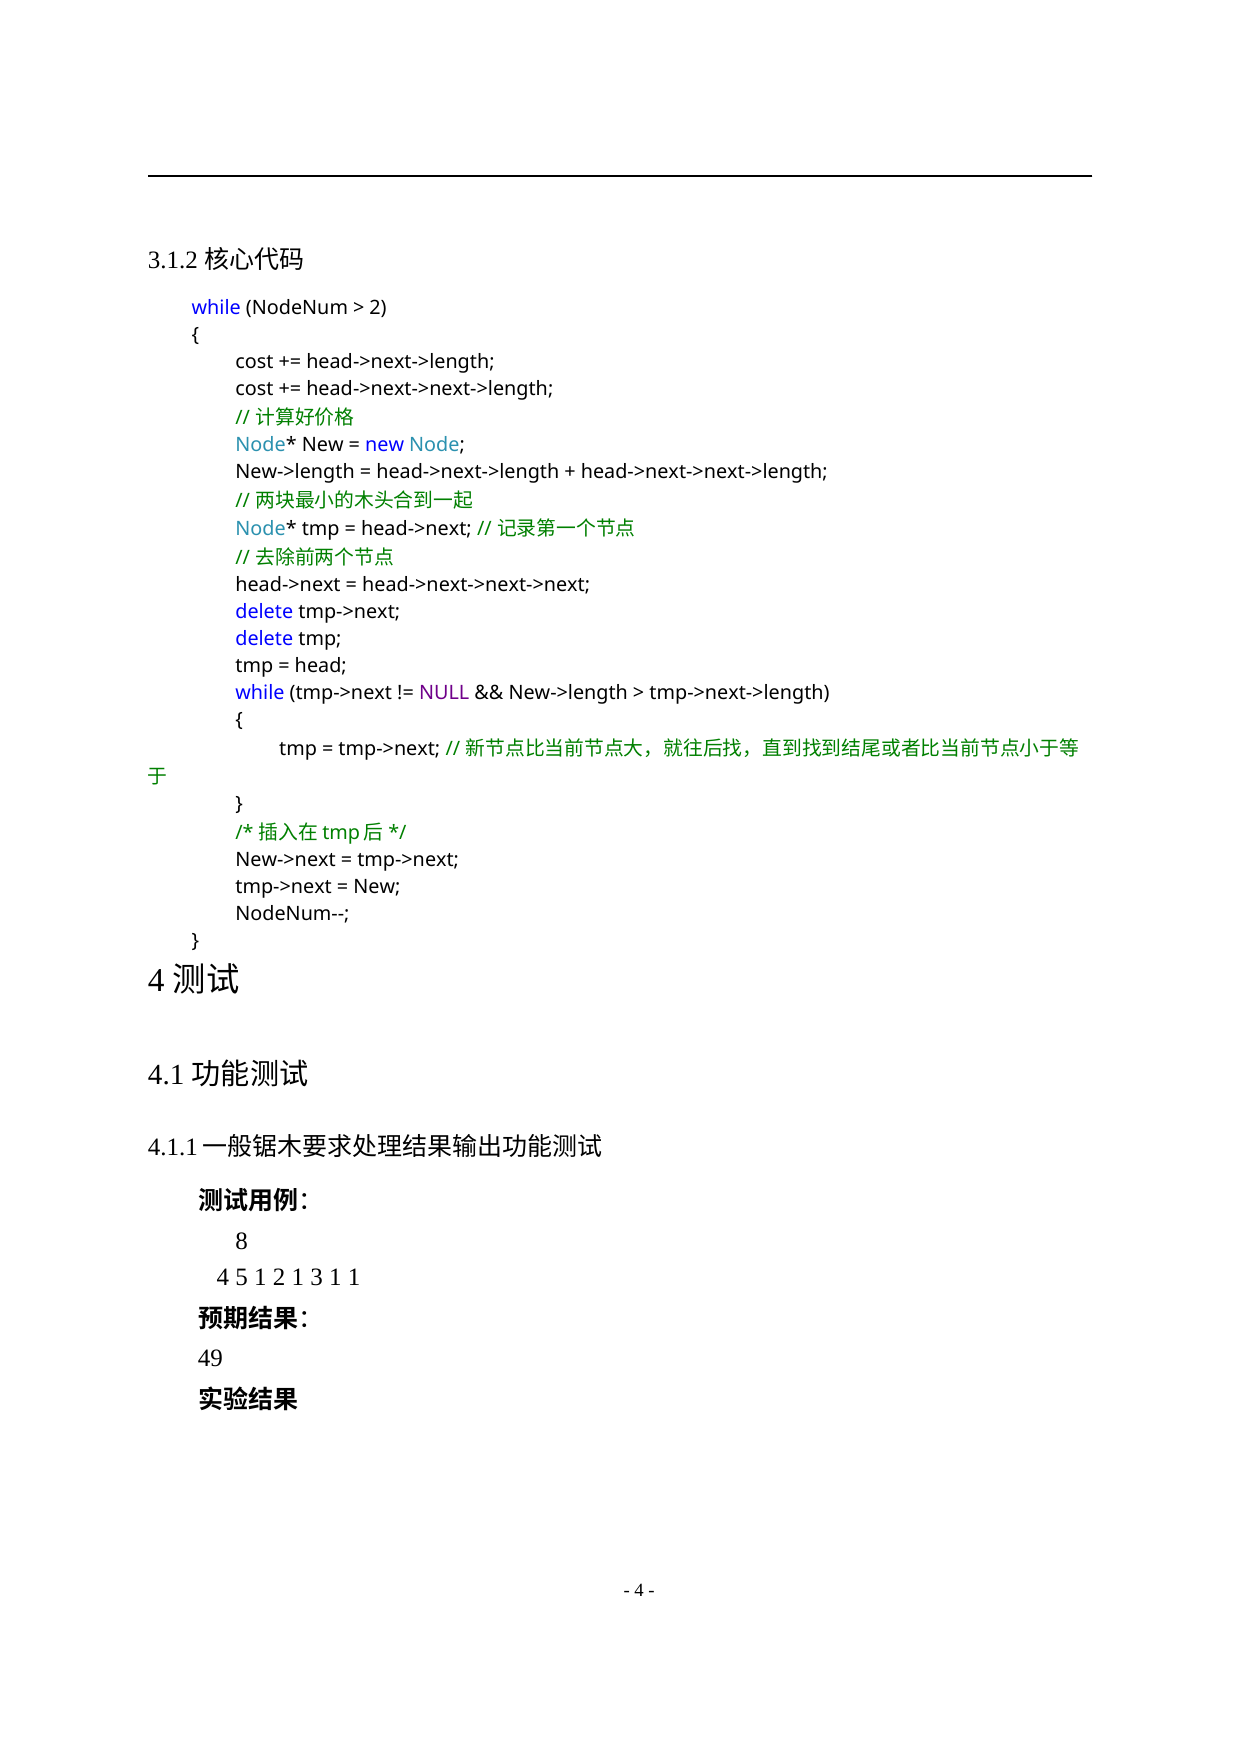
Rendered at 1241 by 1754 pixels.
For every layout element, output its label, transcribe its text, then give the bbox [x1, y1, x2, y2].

text tmp = tmp->next; // 新节点比当前节点大，就往后找，直到找到结尾或者比当前节点小于等于 [148, 732, 1092, 789]
text 实验结果 [148, 1379, 1092, 1416]
text 49 [148, 1343, 1092, 1372]
text cost += head->next->next->length; [148, 374, 1092, 401]
text tmp->next = New; [148, 872, 1092, 899]
text } [148, 926, 1092, 953]
text /* 插入在tmp后 */ [148, 817, 1092, 845]
subtitle 4 测试 [148, 953, 1092, 1001]
text New->next = tmp->next; [148, 845, 1092, 872]
subtitle 4.1 功能测试 [148, 1051, 1092, 1093]
text tmp = head; [148, 651, 1092, 678]
text 4 5 1 2 1 3 1 1 [148, 1262, 1092, 1291]
text delete tmp->next; [148, 597, 1092, 624]
text NodeNum--; [148, 899, 1092, 926]
text while (tmp->next != NULL && New->length > tmp->next->length) [148, 678, 1092, 705]
text 测试用例： [148, 1181, 1092, 1217]
text // 去除前两个节点 [148, 542, 1092, 570]
text Node* New = new Node; [148, 430, 1092, 457]
text } [148, 789, 1092, 817]
text // 两块最小的木头合到一起 [148, 484, 1092, 513]
text cost += head->next->length; [148, 347, 1092, 374]
text 8 [148, 1226, 1092, 1255]
subtitle 3.1.2 核心代码 [148, 239, 1092, 275]
text New->length = head->next->length + head->next->next->length; [148, 457, 1092, 484]
text { [148, 320, 1092, 347]
text Node* tmp = head->next; // 记录第一个节点 [148, 513, 1092, 542]
text delete tmp; [148, 624, 1092, 651]
text { [148, 705, 1092, 732]
subtitle 4.1.1一般锯木要求处理结果输出功能测试 [148, 1126, 1092, 1163]
text while (NodeNum > 2) [148, 293, 1092, 320]
text // 计算好价格 [148, 401, 1092, 430]
text head->next = head->next->next->next; [148, 570, 1092, 597]
text 预期结果： [148, 1298, 1092, 1334]
